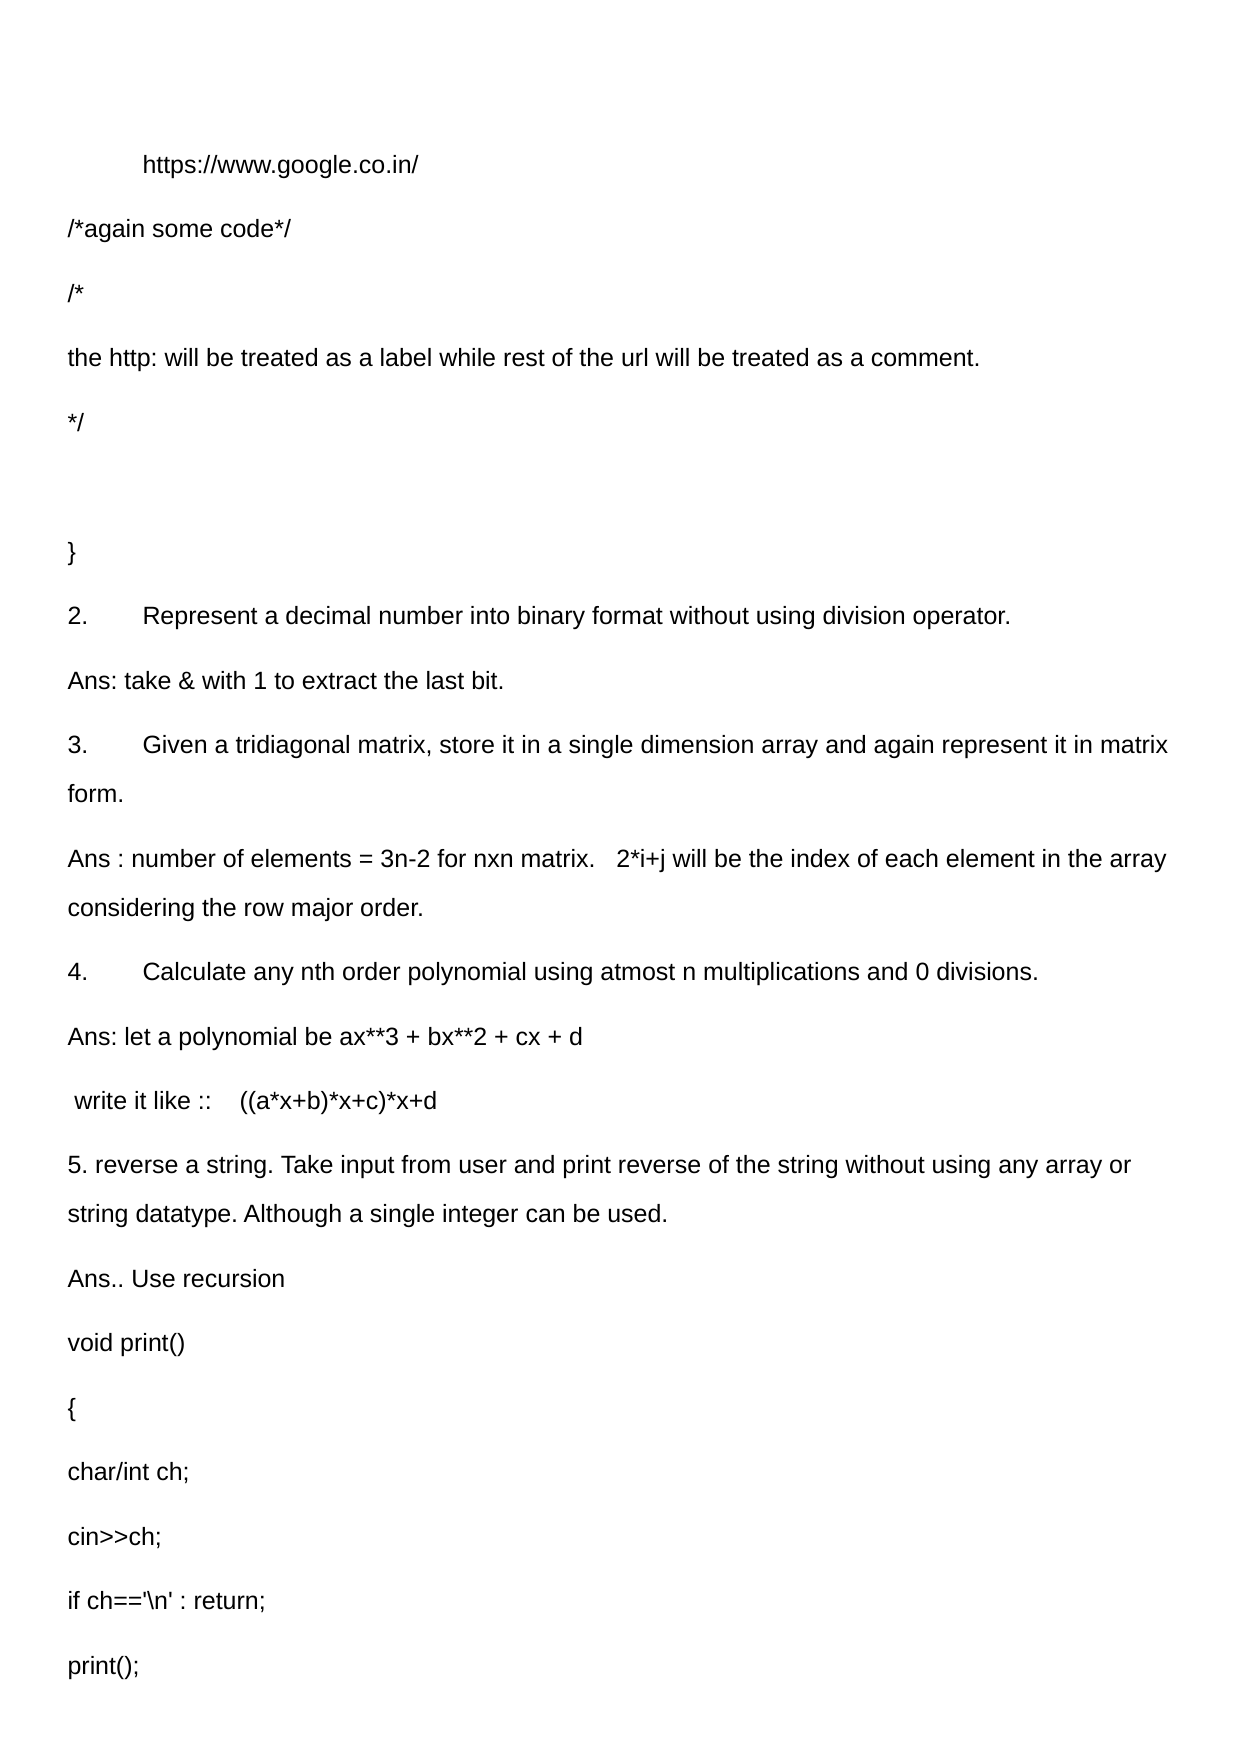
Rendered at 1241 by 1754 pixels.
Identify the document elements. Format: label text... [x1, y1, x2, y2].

text */ [67, 408, 1187, 437]
text Ans: let a polynomial be ax**3 + bx**2 + cx + d [67, 1021, 1187, 1050]
text if ch=='\n' : return; [67, 1586, 1187, 1615]
text void print() [67, 1328, 1187, 1357]
text https://www.google.co.in/ [67, 150, 1187, 179]
text Ans: take & with 1 to extract the last bit. [67, 666, 1187, 694]
text char/int ch; [67, 1457, 1187, 1486]
text Ans : number of elements = 3n-2 for nxn matrix. 2*i+j will be the index of each element in the array considering the row major order. [67, 844, 1187, 921]
text write it like :: ((a*x+b)*x+c)*x+d [67, 1086, 1187, 1115]
list Given a tridiagonal matrix, store it in a single dimension array and again represent it in matrix form. [67, 730, 1187, 808]
text /*again some code*/ [67, 214, 1187, 243]
text print(); [67, 1651, 1187, 1679]
text cin>>ch; [67, 1522, 1187, 1550]
text Ans.. Use recursion [67, 1264, 1187, 1292]
text { [67, 1393, 1187, 1421]
list Represent a decimal number into binary format without using division operator. [67, 601, 1187, 630]
text the http: will be treated as a label while rest of the url will be treated as a comment. [67, 343, 1187, 372]
list Calculate any nth order polynomial using atmost n multiplications and 0 divisions. [67, 957, 1187, 986]
text /* [67, 279, 1187, 308]
text } [67, 537, 1187, 566]
